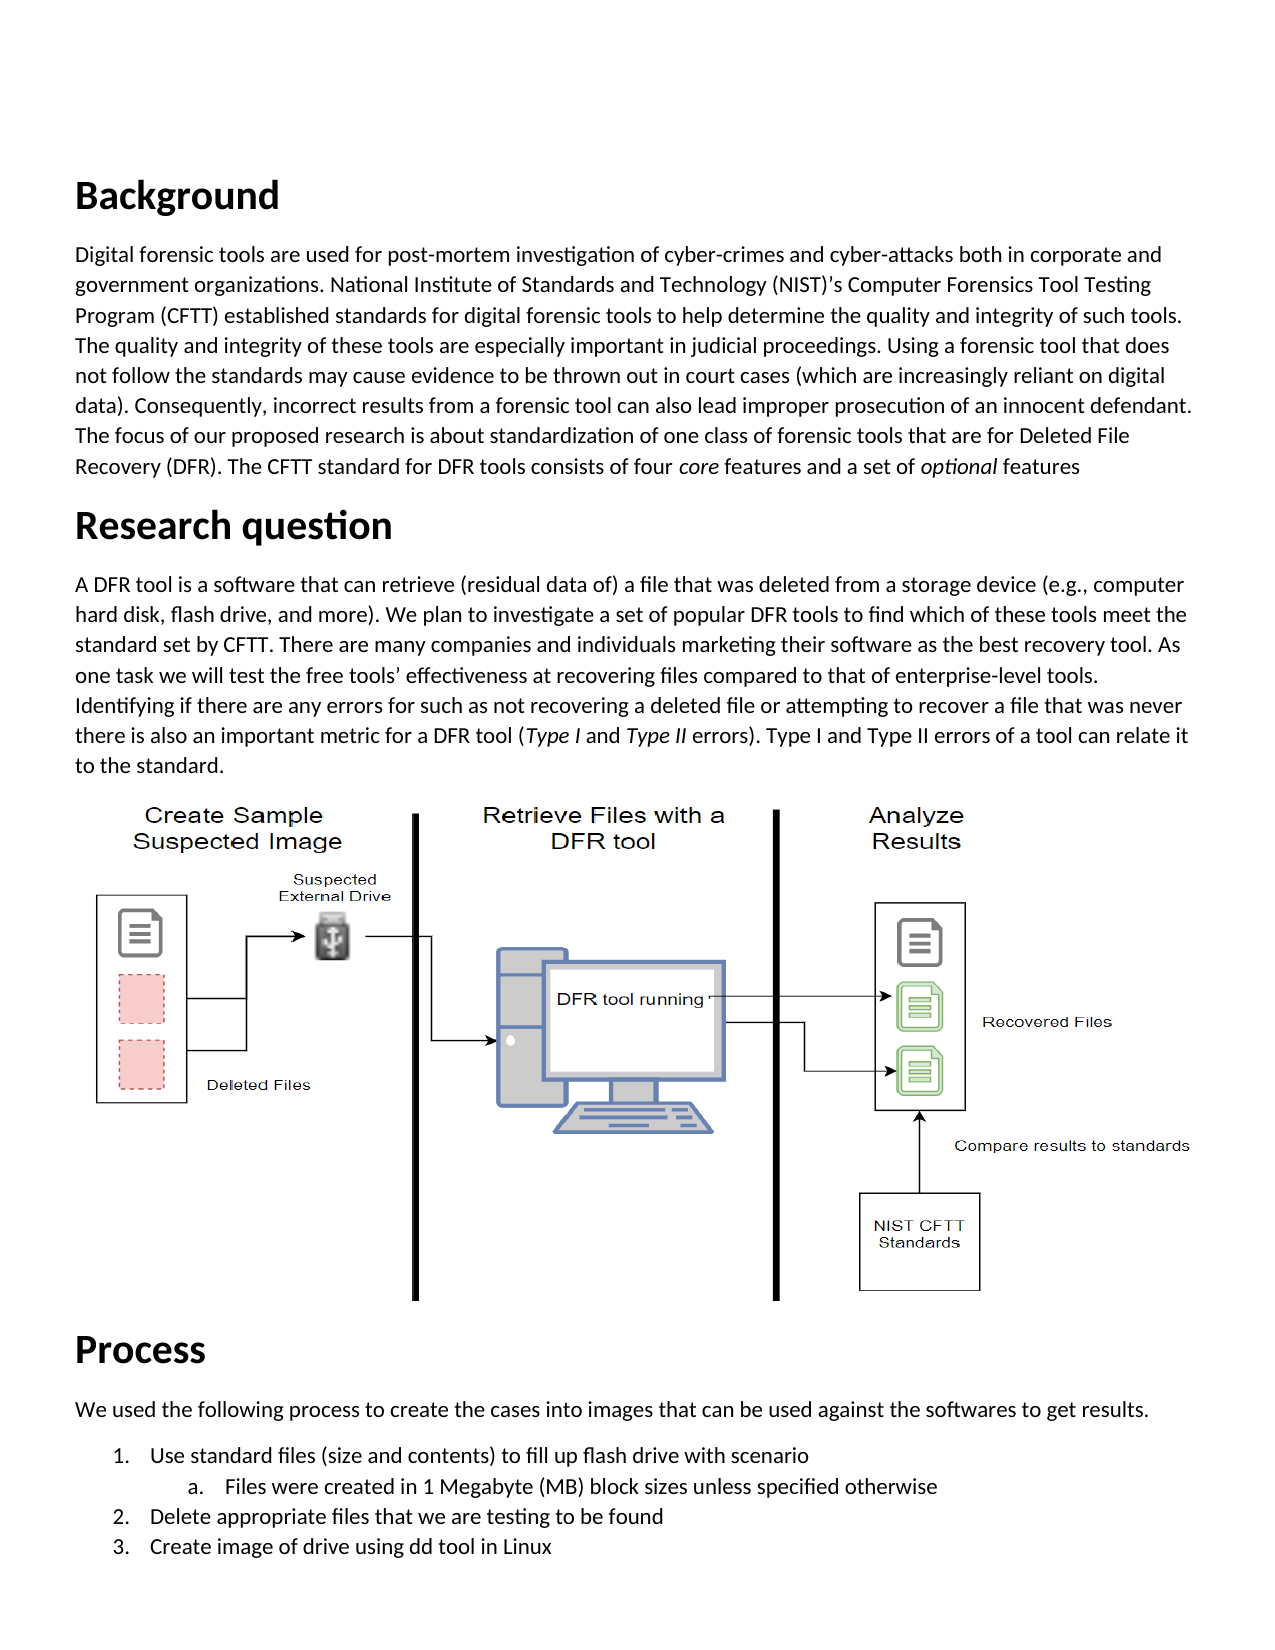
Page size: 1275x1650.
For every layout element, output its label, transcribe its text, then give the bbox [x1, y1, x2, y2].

text We used the following process to create the cases into images that can be used against the softwares to get results. [75, 1395, 1200, 1423]
text Research question [75, 499, 1200, 549]
text Background [75, 169, 1200, 219]
list Files were created in 1 Megabyte (MB) block sizes unless specified otherwise [187, 1472, 1200, 1500]
list Create image of drive using dd tool in Linux [112, 1532, 1200, 1560]
picture [81, 799, 1200, 1301]
list Delete appropriate files that we are testing to be found [112, 1502, 1200, 1530]
text Digital forensic tools are used for post-mortem investigation of cyber-crimes and cyber-attacks both in corporate and government organizations. National Institute of Standards and Technology (NIST)’s Computer Forensics Tool Testing Program (CFTT) established standards for digital forensic tools to help determine the quality and integrity of such tools. The quality and integrity of these tools are especially important in judicial proceedings. Using a forensic tool that does not follow the standards may cause evidence to be thrown out in court cases (which are increasingly reliant on digital data). Consequently, incorrect results from a forensic tool can also lead improper prosecution of an innocent defendant. The focus of our proposed research is about standardization of one class of forensic tools that are for Deleted File Recovery (DFR). The CFTT standard for DFR tools consists of four core features and a set of optional features [75, 240, 1200, 480]
list Use standard files (size and contents) to fill up flash drive with scenario [112, 1442, 1200, 1469]
text A DFR tool is a software that can retrieve (residual data of) a file that was deleted from a storage device (e.g., computer hard disk, flash drive, and more). We plan to investigate a set of popular DFR tools to find which of these tools meet the standard set by CFTT. There are many companies and individuals marketing their software as the best recovery tool. As one task we will test the free tools’ effectiveness at recovering files compared to that of enterprise-level tools. Identifying if there are any errors for such as not recovering a deleted file or attempting to recover a file that was never there is also an important metric for a DFR tool (Type I and Type II errors). Type I and Type II errors of a tool can relate it to the standard. [75, 570, 1200, 779]
